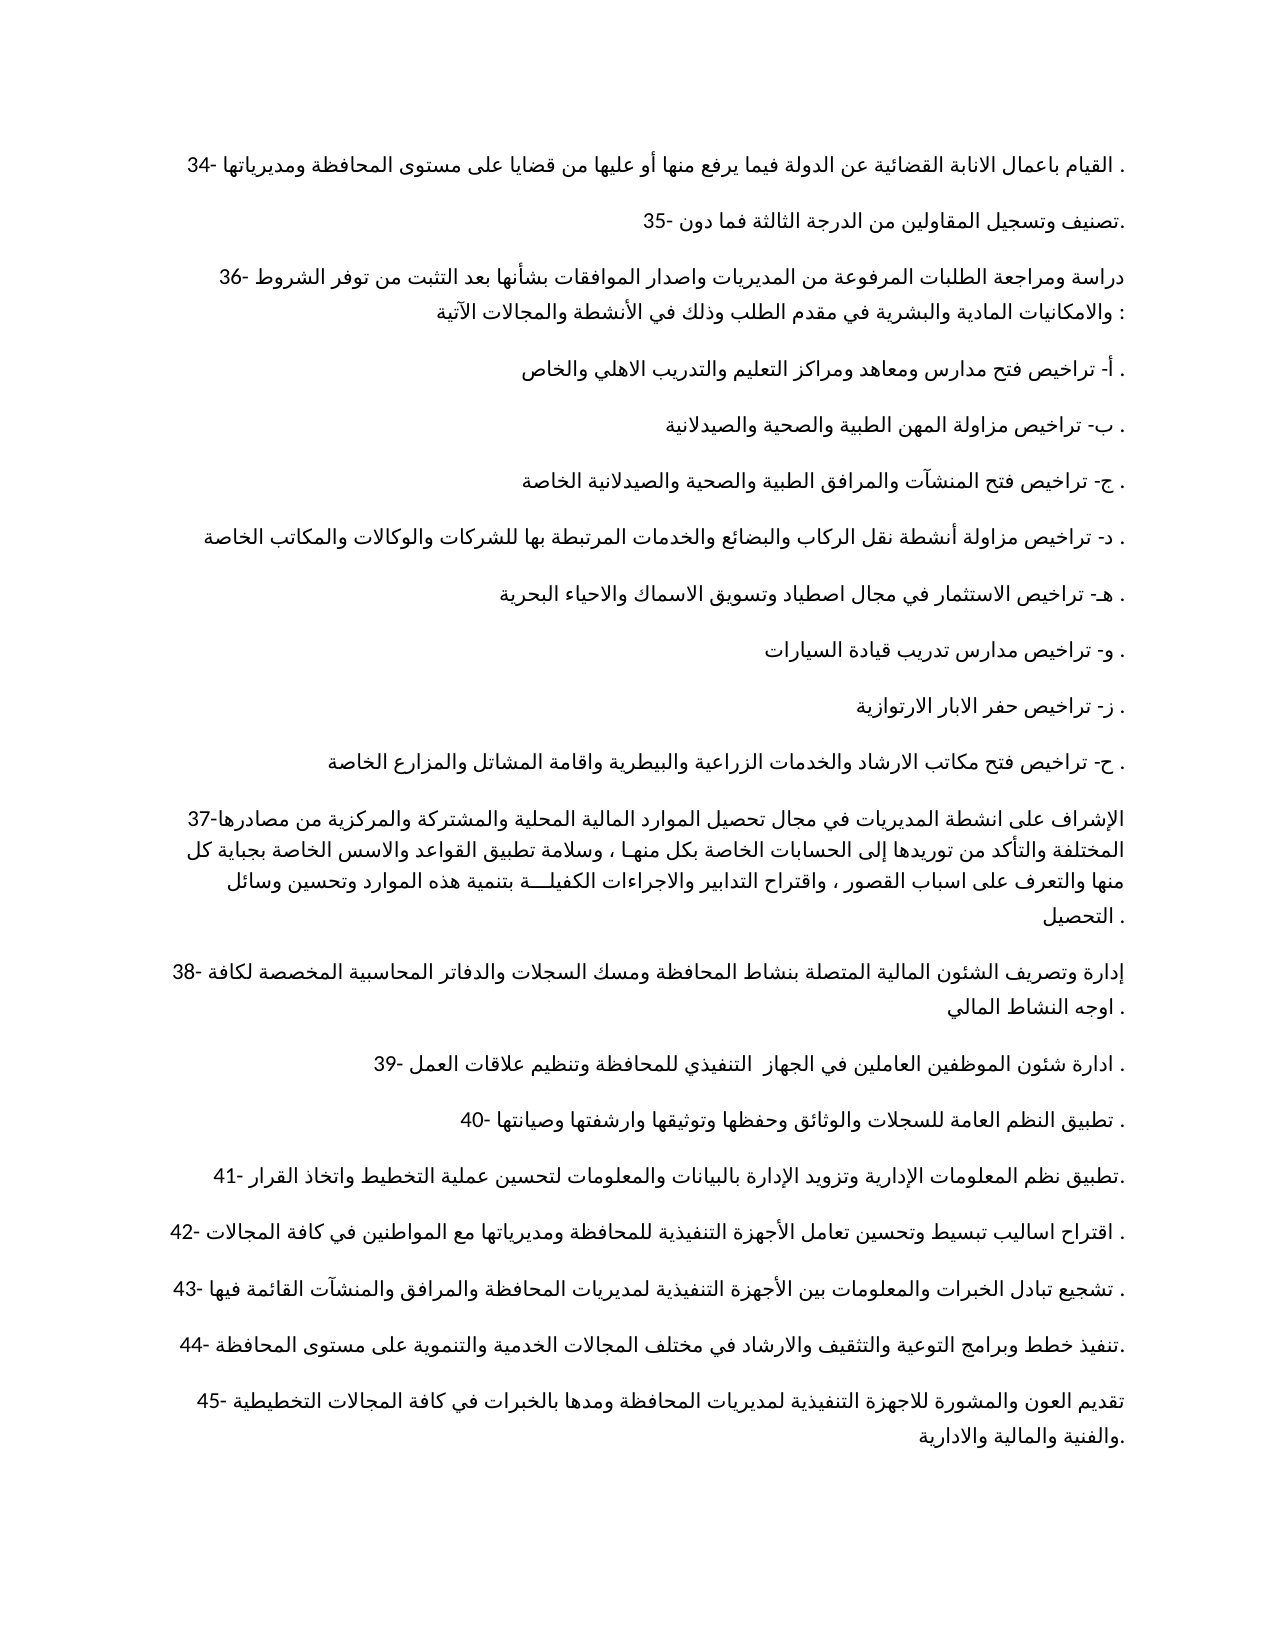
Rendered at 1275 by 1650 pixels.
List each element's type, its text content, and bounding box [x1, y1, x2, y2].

text 34- القيام باعمال الانابة القضائية عن الدولة فيما يرفع منها أو عليها من قضايا على مستوى المحافظة ومديرياتها . [150, 150, 1125, 181]
text و- تراخيص مدارس تدريب قيادة السيارات . [150, 635, 1125, 666]
text 43- تشجيع تبادل الخبرات والمعلومات بين الأجهزة التنفيذية لمديريات المحافظة والمرافق والمنشآت القائمة فيها . [150, 1274, 1125, 1304]
text 42- اقتراح اساليب تبسيط وتحسين تعامل الأجهزة التنفيذية للمحافظة ومديرياتها مع المواطنين في كافة المجالات . [150, 1217, 1125, 1248]
text ب- تراخيص مزاولة المهن الطبية والصحية والصيدلانية . [150, 410, 1125, 441]
text ح- تراخيص فتح مكاتب الارشاد والخدمات الزراعية والبيطرية واقامة المشاتل والمزارع الخاصة . [150, 747, 1125, 778]
text هـ- تراخيص الاستثمار في مجال اصطياد وتسويق الاسماك والاحياء البحرية . [150, 579, 1125, 609]
text ز- تراخيص حفر الابار الارتوازية . [150, 691, 1125, 722]
text 38- إدارة وتصريف الشئون المالية المتصلة بنشاط المحافظة ومسك السجلات والدفاتر المحاسبية المخصصة لكافة اوجه النشاط المالي . [150, 957, 1125, 1023]
text 39- ادارة شئون الموظفين العاملين في الجهاز التنفيذي للمحافظة وتنظيم علاقات العمل . [150, 1049, 1125, 1079]
text 45- تقديم العون والمشورة للاجهزة التنفيذية لمديريات المحافظة ومدها بالخبرات في كافة المجالات التخطيطية والفنية والمالية والادارية. [150, 1386, 1125, 1452]
text د- تراخيص مزاولة أنشطة نقل الركاب والبضائع والخدمات المرتبطة بها للشركات والوكالات والمكاتب الخاصة . [150, 522, 1125, 553]
text 40- تطبيق النظم العامة للسجلات والوثائق وحفظها وتوثيقها وارشفتها وصيانتها . [150, 1105, 1125, 1136]
text أ- تراخيص فتح مدارس ومعاهد ومراكز التعليم والتدريب الاهلي والخاص . [150, 354, 1125, 384]
text 37-الإشراف على انشطة المديريات في مجال تحصيل الموارد المالية المحلية والمشتركة والمركزية من مصادرها المختلفة والتأكد من توريدها إلى الحسابات الخاصة بكل منهـا ، وسلامة تطبيق القواعد والاسس الخاصة بجباية كل منها والتعرف على اسباب القصور ، واقتراح التدابير والاجراءات الكفيلـــة بتنمية هذه الموارد وتحسين وسائل التحصيل . [150, 804, 1125, 932]
text 35- تصنيف وتسجيل المقاولين من الدرجة الثالثة فما دون. [150, 206, 1125, 237]
text 36- دراسة ومراجعة الطلبات المرفوعة من المديريات واصدار الموافقات بشأنها بعد التثبت من توفر الشروط والامكانيات المادية والبشرية في مقدم الطلب وذلك في الأنشطة والمجالات الآتية : [150, 262, 1125, 328]
text 44- تنفيذ خطط وبرامج التوعية والتثقيف والارشاد في مختلف المجالات الخدمية والتنموية على مستوى المحافظة. [150, 1330, 1125, 1361]
text 41- تطبيق نظم المعلومات الإدارية وتزويد الإدارة بالبيانات والمعلومات لتحسين عملية التخطيط واتخاذ القرار. [150, 1161, 1125, 1192]
text ج- تراخيص فتح المنشآت والمرافق الطبية والصحية والصيدلانية الخاصة . [150, 466, 1125, 497]
